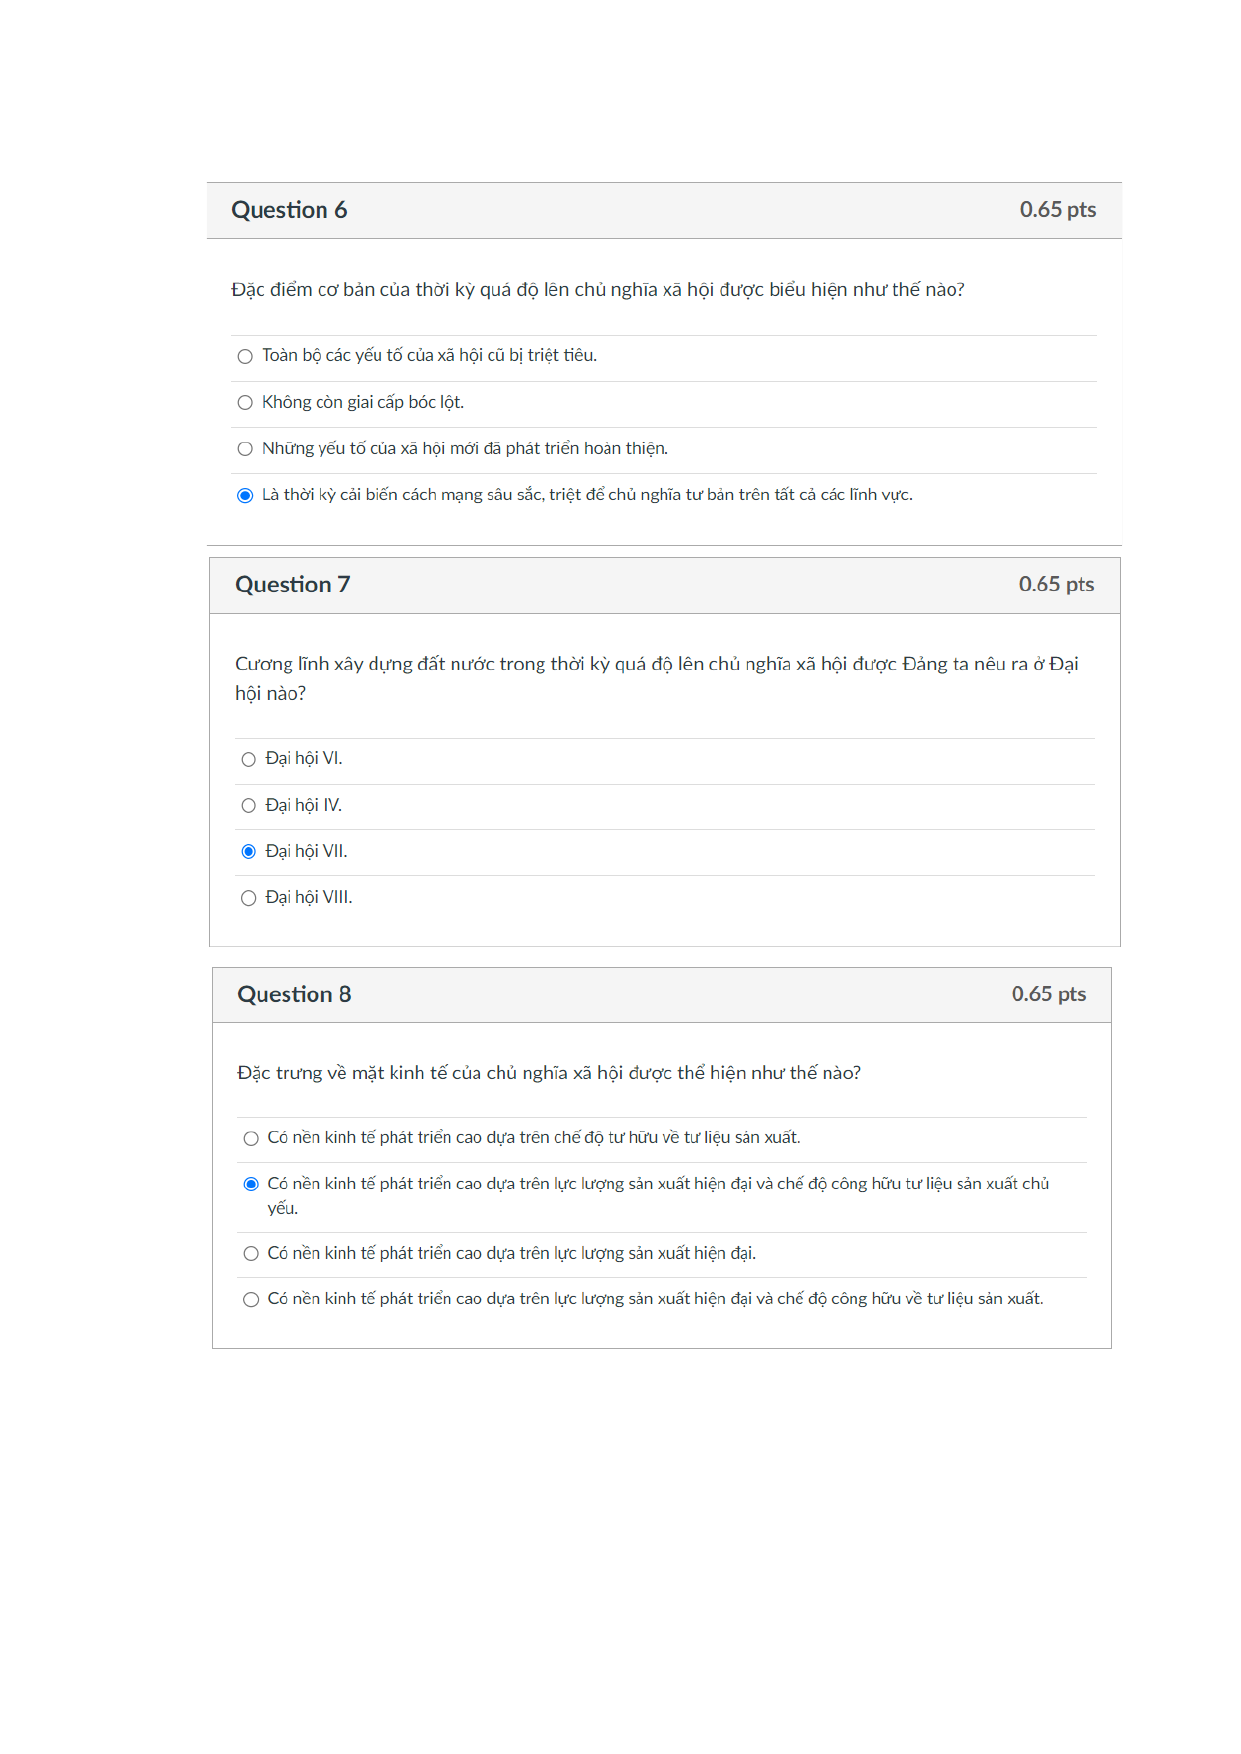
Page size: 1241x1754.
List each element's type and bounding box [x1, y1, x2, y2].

picture [206, 177, 1123, 549]
picture [206, 551, 1123, 947]
picture [206, 966, 1123, 1354]
